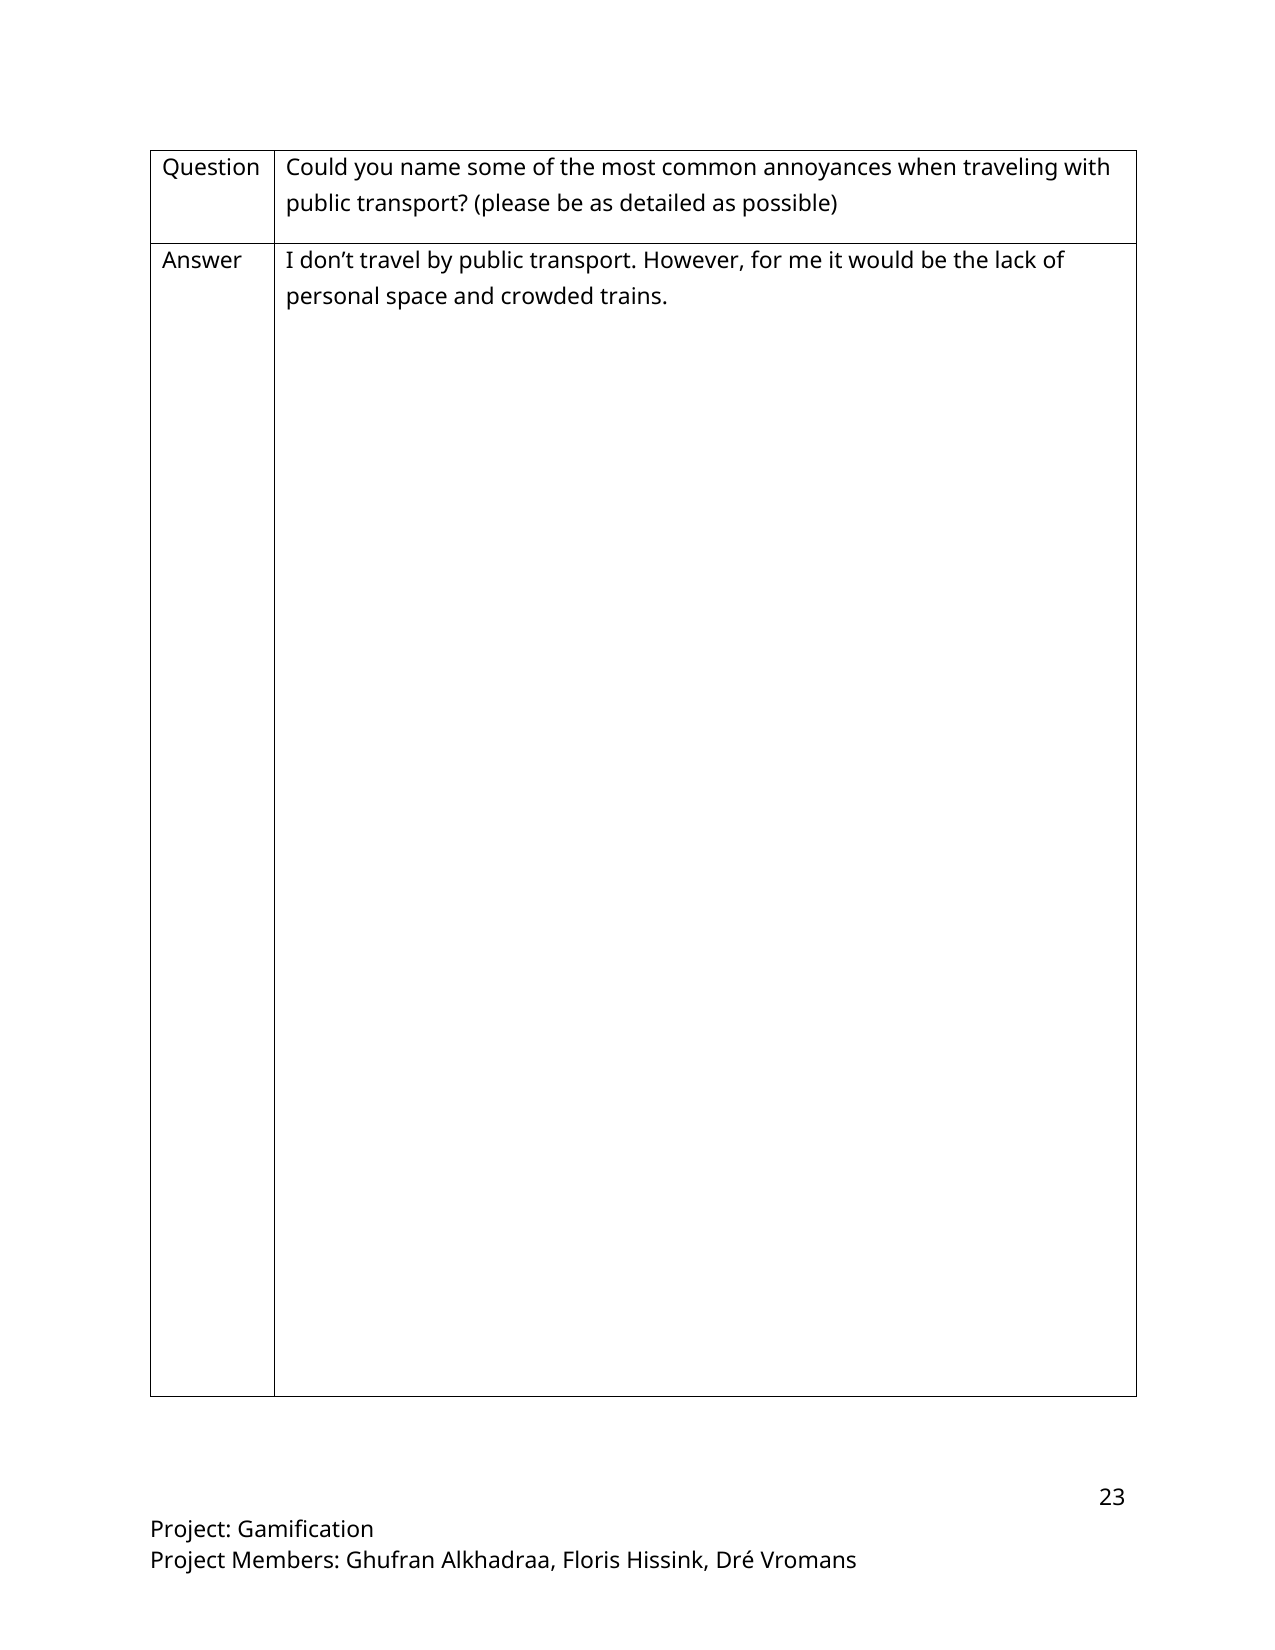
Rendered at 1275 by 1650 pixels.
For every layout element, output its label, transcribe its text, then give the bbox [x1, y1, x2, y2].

table_cell Answer [151, 244, 274, 1396]
table_header Question [151, 151, 274, 243]
table_header Could you name some of the most common annoyances when traveling with public transport? (please be as detailed as possible) [275, 151, 1136, 243]
table_cell I don’t travel by public transport. However, for me it would be the lack of personal space and crowded trains. [275, 244, 1136, 1396]
